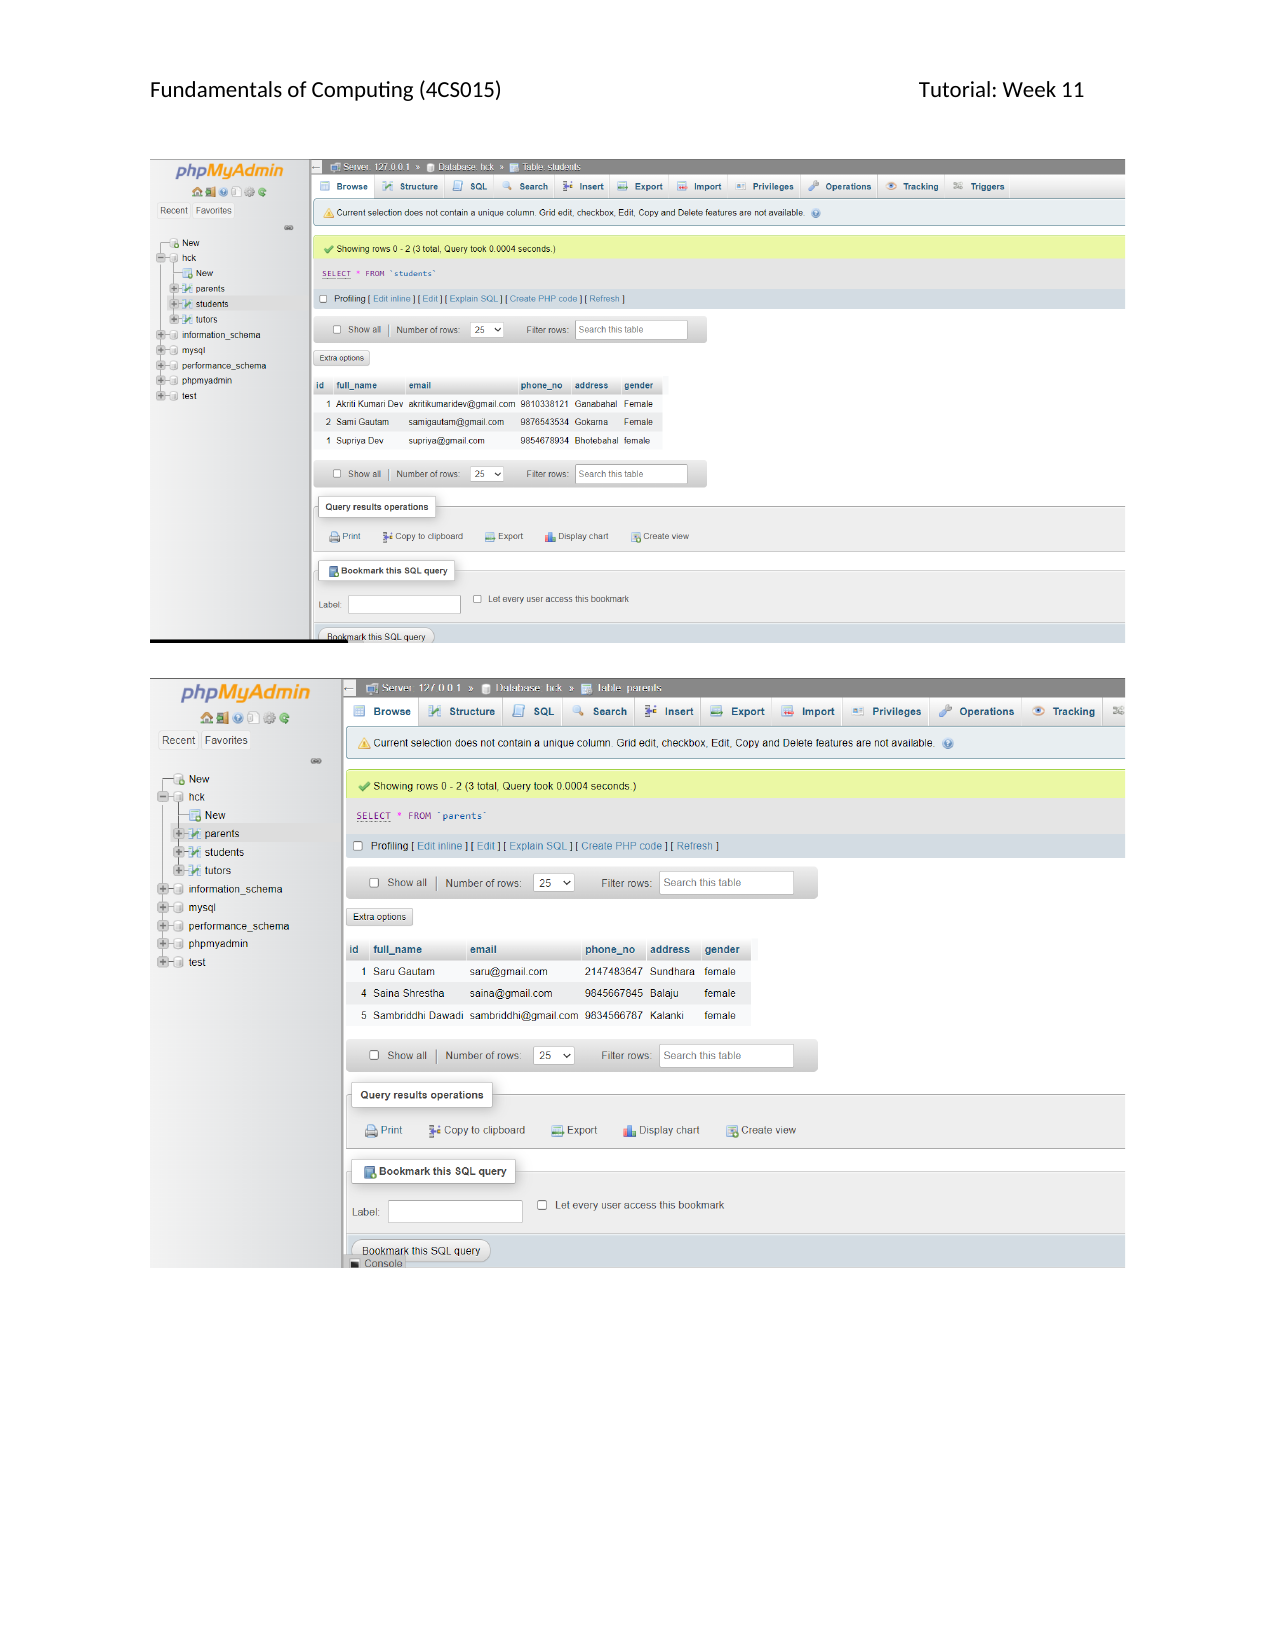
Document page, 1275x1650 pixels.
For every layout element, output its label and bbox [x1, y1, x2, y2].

picture [150, 159, 1125, 643]
picture [150, 678, 1125, 1268]
